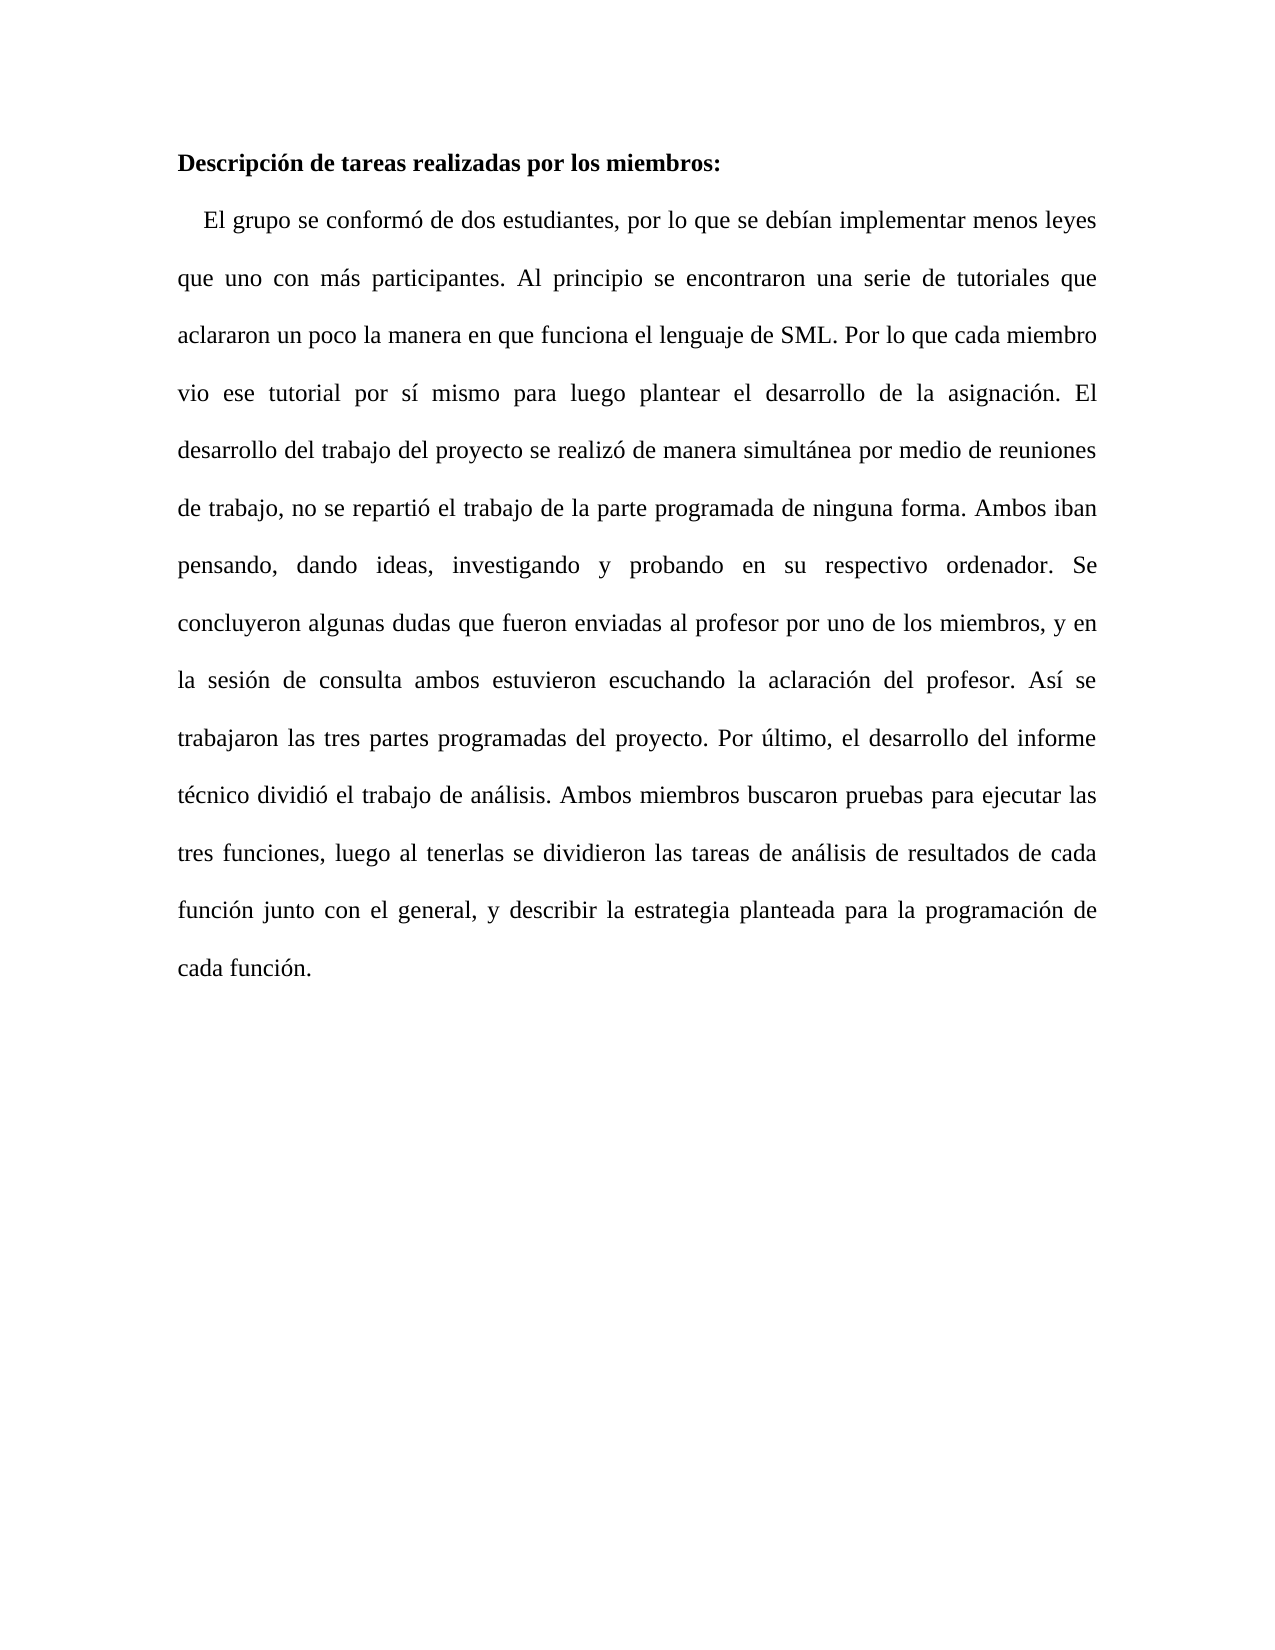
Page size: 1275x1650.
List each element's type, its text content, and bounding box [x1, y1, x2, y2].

text Descripción de tareas realizadas por los miembros: [177, 148, 1098, 176]
text El grupo se conformó de dos estudiantes, por lo que se debían implementar menos leyes que uno con más participantes. Al principio se encontraron una serie de tutoriales que aclararon un poco la manera en que funciona el lenguaje de SML. Por lo que cada miembro vio ese tutorial por sí mismo para luego plantear el desarrollo de la asignación. El desarrollo del trabajo del proyecto se realizó de manera simultánea por medio de reuniones de trabajo, no se repartió el trabajo de la parte programada de ninguna forma. Ambos iban pensando, dando ideas, investigando y probando en su respectivo ordenador. Se concluyeron algunas dudas que fueron enviadas al profesor por uno de los miembros, y en la sesión de consulta ambos estuvieron escuchando la aclaración del profesor. Así se trabajaron las tres partes programadas del proyecto. Por último, el desarrollo del informe técnico dividió el trabajo de análisis. Ambos miembros buscaron pruebas para ejecutar las tres funciones, luego al tenerlas se dividieron las tareas de análisis de resultados de cada función junto con el general, y describir la estrategia planteada para la programación de cada función. [177, 205, 1098, 981]
